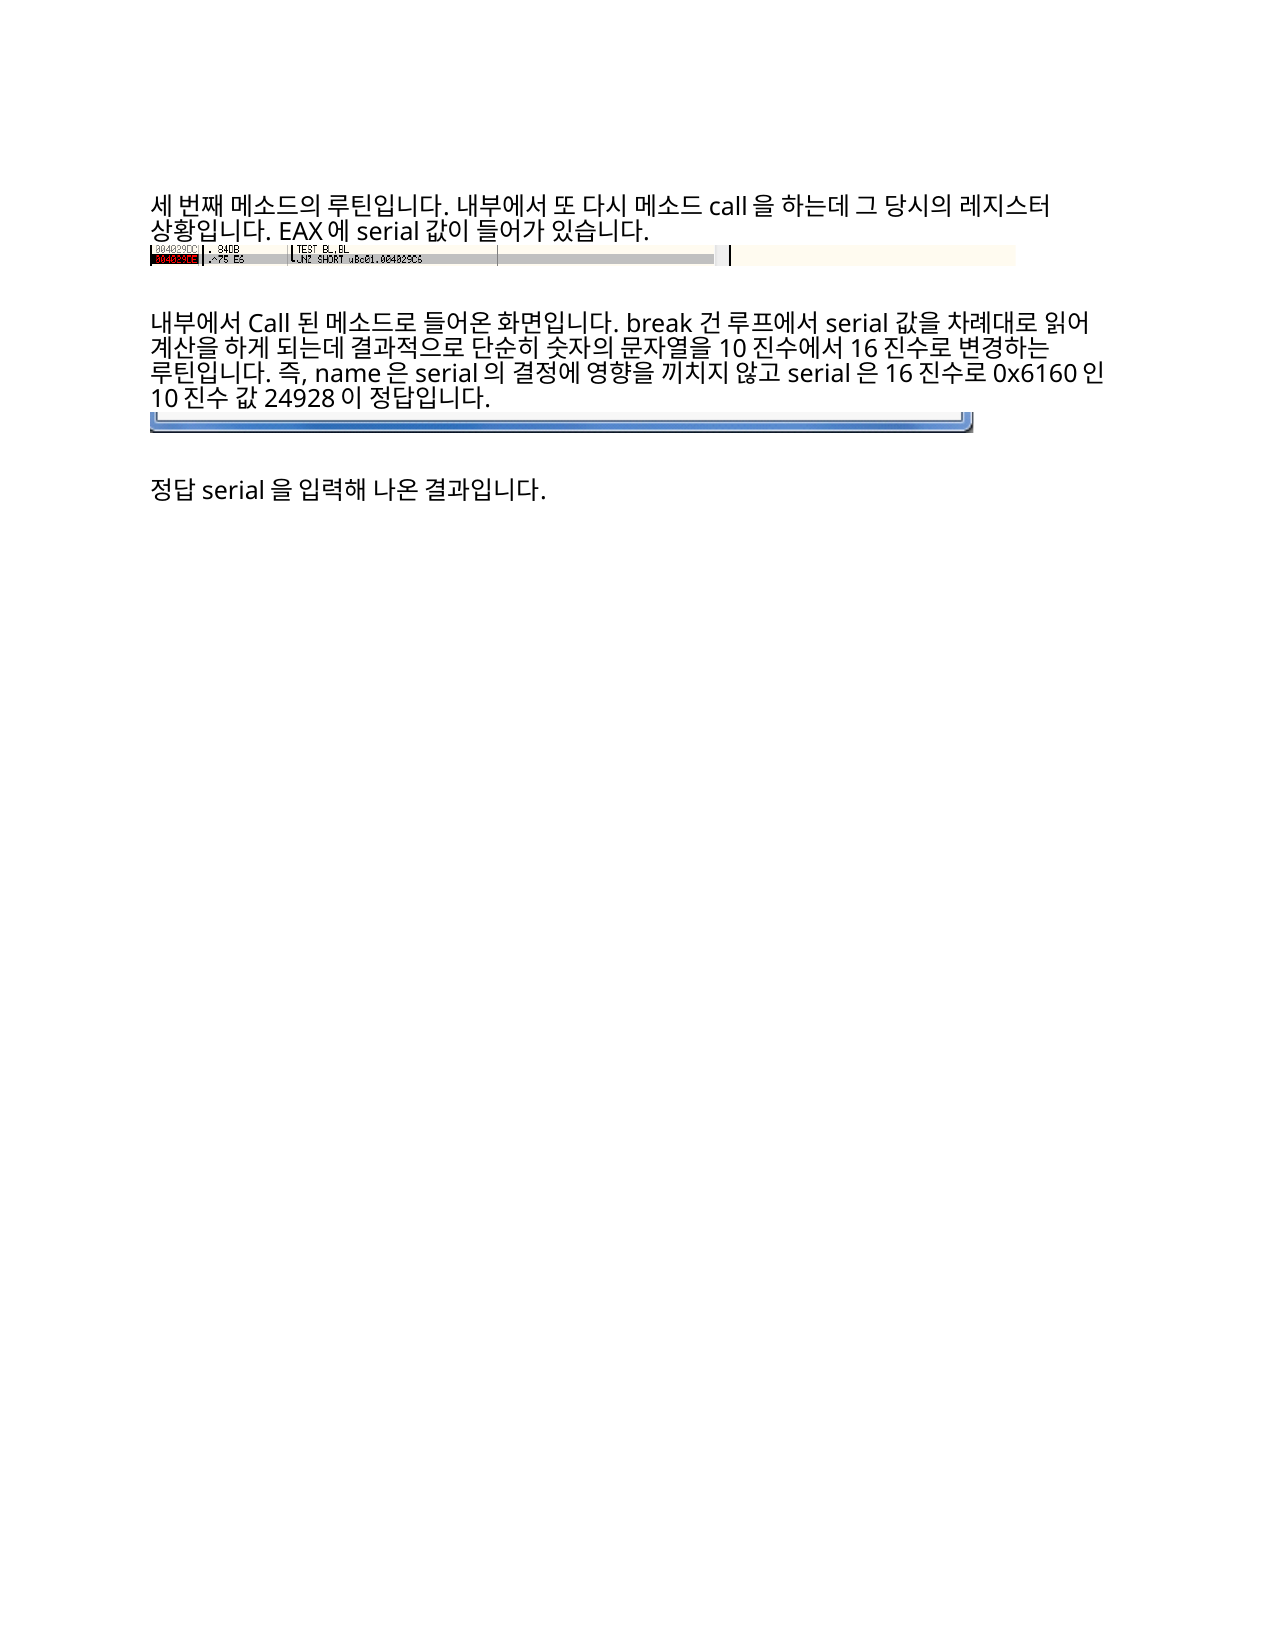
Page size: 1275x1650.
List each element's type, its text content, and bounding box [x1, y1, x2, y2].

text 내부에서 Call 된 메소드로 들어온 화면입니다. break 건 루프에서 serial 값을 차례대로 읽어 계산을 하게 되는데 결과적으로 단순히 숫자의 문자열을 10진수에서 16진수로 변경하는 루틴입니다. 즉, name은 serial의 결정에 영향을 끼치지 않고 serial은 16진수로 0x6160인 10진수 값 24928이 정답입니다. [150, 312, 1125, 412]
text 정답 serial을 입력해 나온 결과입니다. [150, 479, 1125, 504]
text 세 번째 메소드의 루틴입니다. 내부에서 또 다시 메소드 call을 하는데 그 당시의 레지스터 상황입니다. EAX에 serial값이 들어가 있습니다. [150, 196, 1125, 246]
